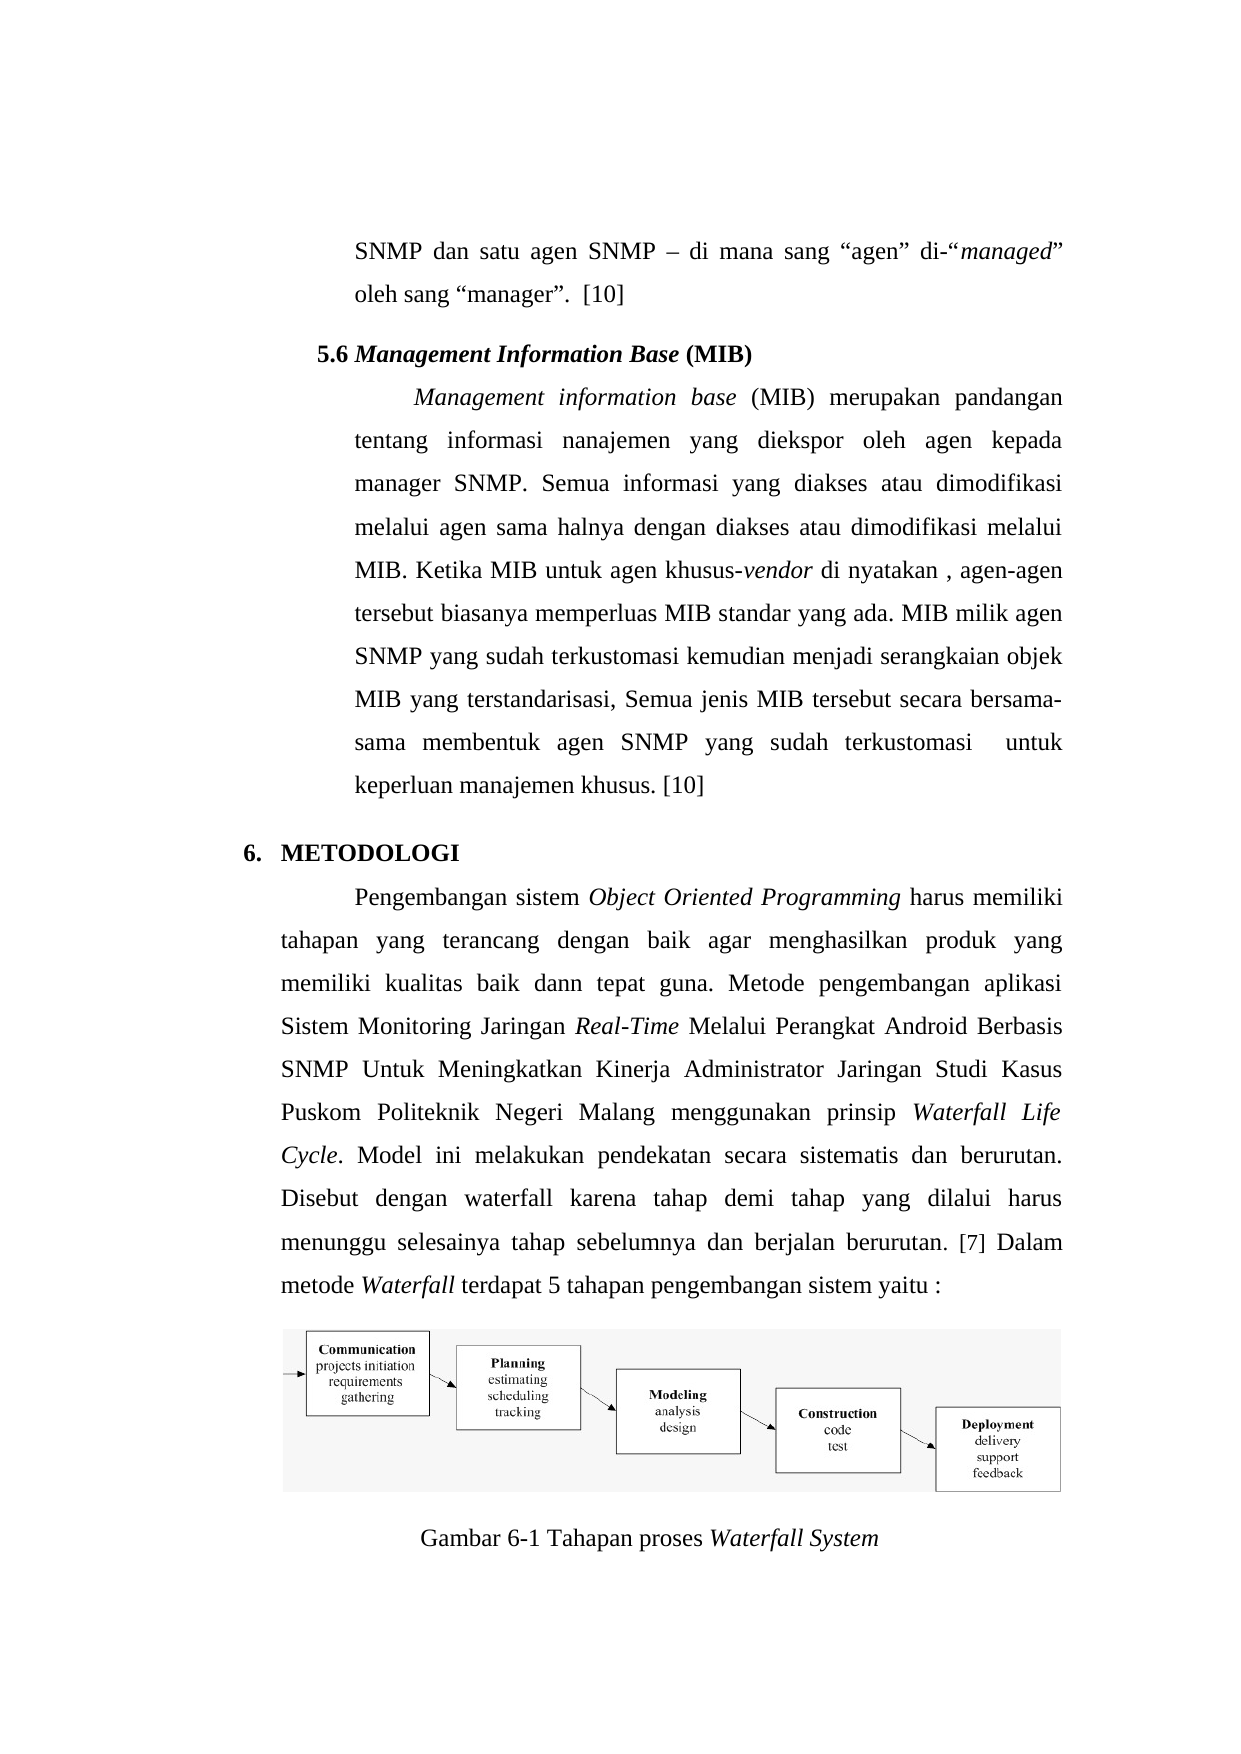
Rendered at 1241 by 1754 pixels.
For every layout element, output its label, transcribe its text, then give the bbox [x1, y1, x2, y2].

subtitle Management Information Base (MIB) [317, 339, 1063, 368]
text Gambar 6-1 Tahapan proses Waterfall System [236, 1523, 1063, 1551]
picture [282, 1329, 1061, 1492]
subtitle METODOLOGI [243, 838, 1063, 867]
text Management information base (MIB) merupakan pandangan tentang informasi nanajemen yang diekspor oleh agen kepada manager SNMP. Semua informasi yang diakses atau dimodifikasi melalui agen sama halnya dengan diakses atau dimodifikasi melalui MIB. Ketika MIB untuk agen khusus-vendor di nyatakan , agen-agen tersebut biasanya memperluas MIB standar yang ada. MIB milik agen SNMP yang sudah terkustomasi kemudian menjadi serangkaian objek MIB yang terstandarisasi, Semua jenis MIB tersebut secara bersama-sama membentuk agen SNMP yang sudah terkustomasi untuk keperluan manajemen khusus. [10] [354, 382, 1063, 799]
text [354, 236, 1063, 308]
text Pengembangan sistem Object Oriented Programming harus memiliki tahapan yang terancang dengan baik agar menghasilkan produk yang memiliki kualitas baik dann tepat guna. Metode pengembangan aplikasi Sistem Monitoring Jaringan Real-Time Melalui Perangkat Android Berbasis SNMP Untuk Meningkatkan Kinerja Administrator Jaringan Studi Kasus Puskom Politeknik Negeri Malang menggunakan prinsip Waterfall Life Cycle. Model ini melakukan pendekatan secara sistematis dan berurutan. Disebut dengan waterfall karena tahap demi tahap yang dilalui harus menunggu selesainya tahap sebelumnya dan berjalan berurutan. [7] Dalam metode Waterfall terdapat 5 tahapan pengembangan sistem yaitu : [281, 882, 1063, 1298]
